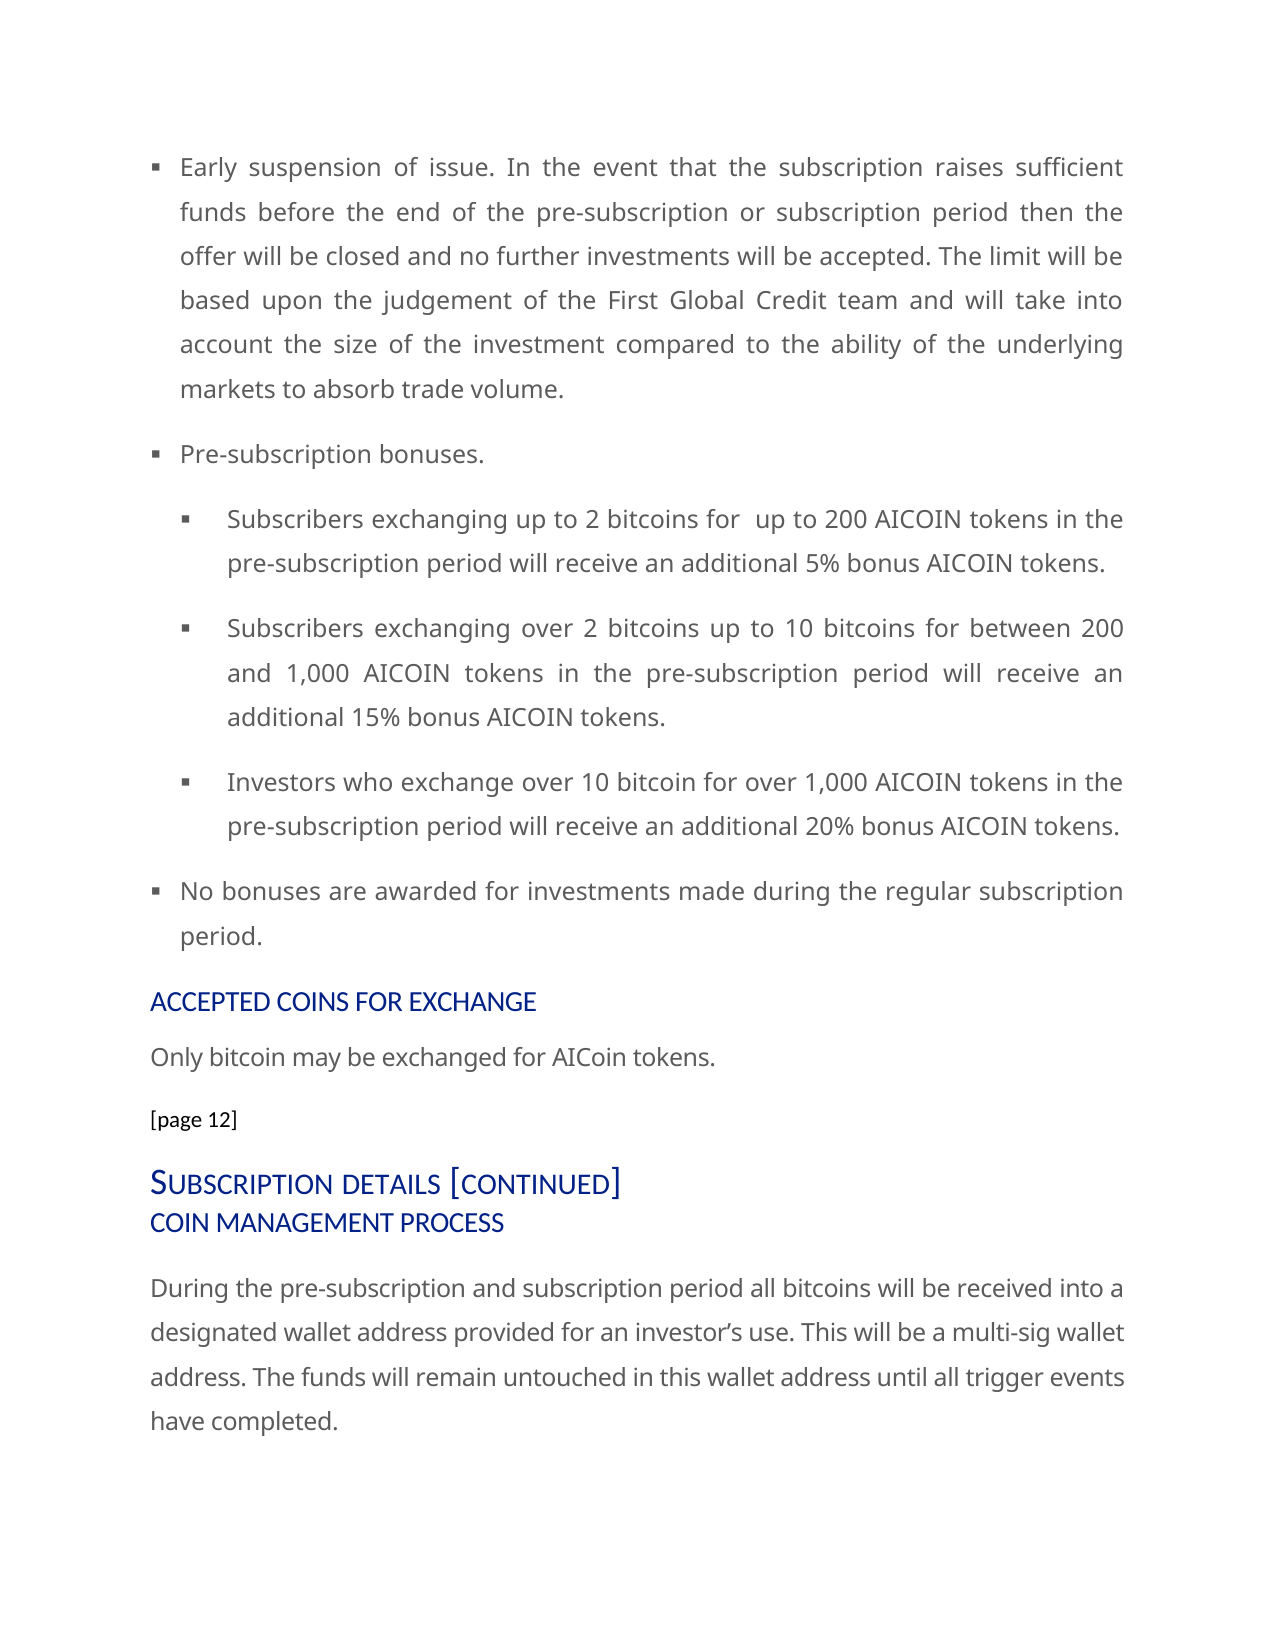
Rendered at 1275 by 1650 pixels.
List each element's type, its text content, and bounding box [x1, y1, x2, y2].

text During the pre-subscription and subscription period all bitcoins will be received into a designated wallet address provided for an investor’s use. This will be a multi-sig wallet address. The funds will remain untouched in this wallet address until all trigger events have completed. [150, 1271, 1125, 1438]
list Subscribers exchanging over 2 bitcoins up to 10 bitcoins for between 200 and 1,000 AICOIN tokens in the pre-subscription period will receive an additional 15% bonus AICOIN tokens. [179, 611, 1125, 733]
list Pre-subscription bonuses. [150, 436, 1125, 471]
list Investors who exchange over 10 bitcoin for over 1,000 AICOIN tokens in the pre-subscription period will receive an additional 20% bonus AICOIN tokens. [179, 764, 1125, 843]
list Subscribers exchanging up to 2 bitcoins for up to 200 AICOIN tokens in the pre-subscription period will receive an additional 5% bonus AICOIN tokens. [179, 502, 1125, 580]
list No bonuses are awarded for investments made during the regular subscription period. [150, 874, 1125, 952]
text Only bitcoin may be exchanged for AICoin tokens. [150, 1040, 1125, 1074]
text COIN MANAGEMENT PROCESS [150, 1204, 1125, 1239]
text Subscription details [continued] [150, 1158, 1125, 1204]
text [page 12] [150, 1105, 1125, 1133]
text ACCEPTED COINS FOR EXCHANGE [150, 983, 1125, 1019]
list Early suspension of issue. In the event that the subscription raises sufficient funds before the end of the pre-subscription or subscription period then the offer will be closed and no further investments will be accepted. The limit will be based upon the judgement of the First Global Credit team and will take into account the size of the investment compared to the ability of the underlying markets to absorb trade volume. [150, 150, 1125, 405]
